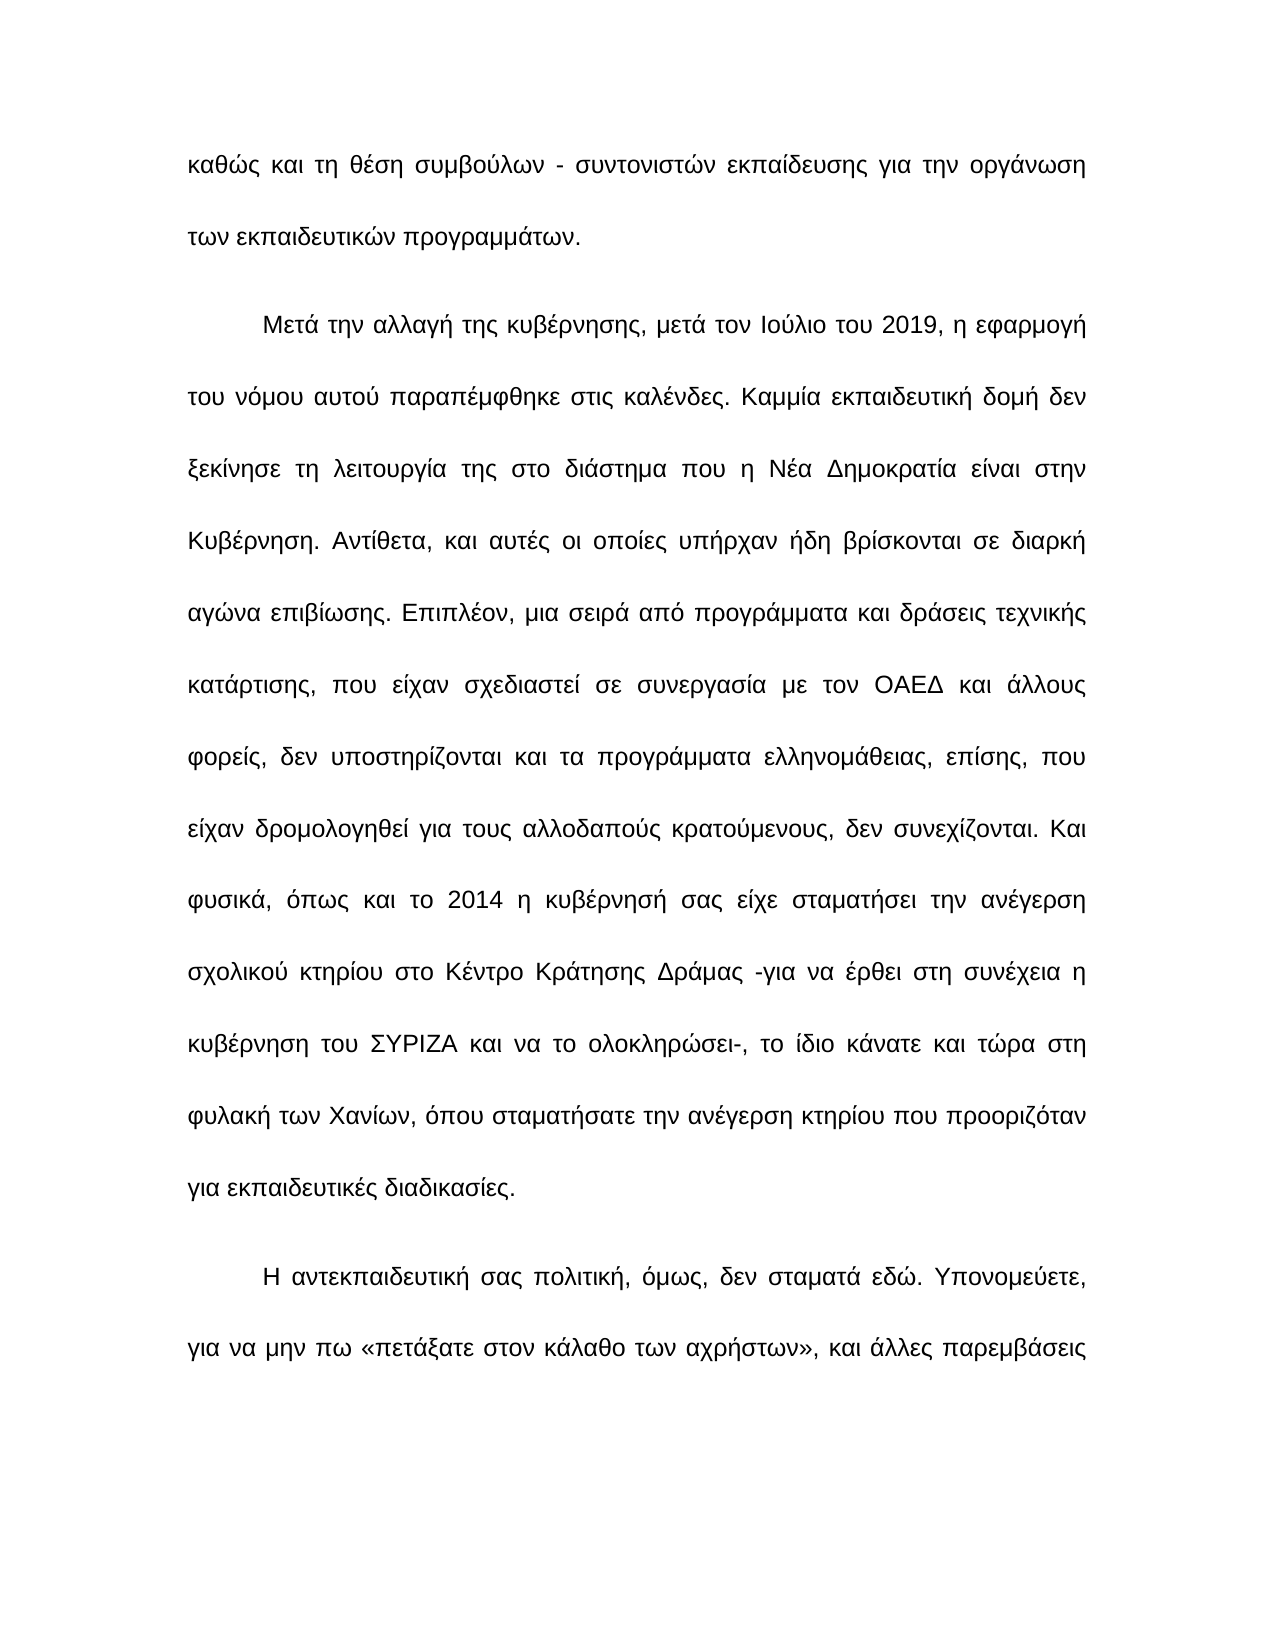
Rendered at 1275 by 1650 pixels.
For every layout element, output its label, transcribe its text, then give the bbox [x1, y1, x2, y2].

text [187, 150, 1087, 251]
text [187, 1261, 1087, 1362]
text Μετά την αλλαγή της κυβέρνησης, μετά τον Ιούλιο του 2019, η εφαρμογή του νόμου αυτού παραπέμφθηκε στις καλένδες. Καμμία εκπαιδευτική δομή δεν ξεκίνησε τη λειτουργία της στο διάστημα που η Νέα Δημοκρατία είναι στην Κυβέρνηση. Αντίθετα, και αυτές οι οποίες υπήρχαν ήδη βρίσκονται σε διαρκή αγώνα επιβίωσης. Επιπλέον, μια σειρά από προγράμματα και δράσεις τεχνικής κατάρτισης, που είχαν σχεδιαστεί σε συνεργασία με τον ΟΑΕΔ και άλλους φορείς, δεν υποστηρίζονται και τα προγράμματα ελληνομάθειας, επίσης, που είχαν δρομολογηθεί για τους αλλοδαπούς κρατούμενους, δεν συνεχίζονται. Και φυσικά, όπως και το 2014 η κυβέρνησή σας είχε σταματήσει την ανέγερση σχολικού κτηρίου στο Κέντρο Κράτησης Δράμας -για να έρθει στη συνέχεια η κυβέρνηση του ΣΥΡΙΖΑ και να το ολοκληρώσει-, το ίδιο κάνατε και τώρα στη φυλακή των Χανίων, όπου σταματήσατε την ανέγερση κτηρίου που προοριζόταν για εκπαιδευτικές διαδικασίες. [187, 310, 1087, 1202]
